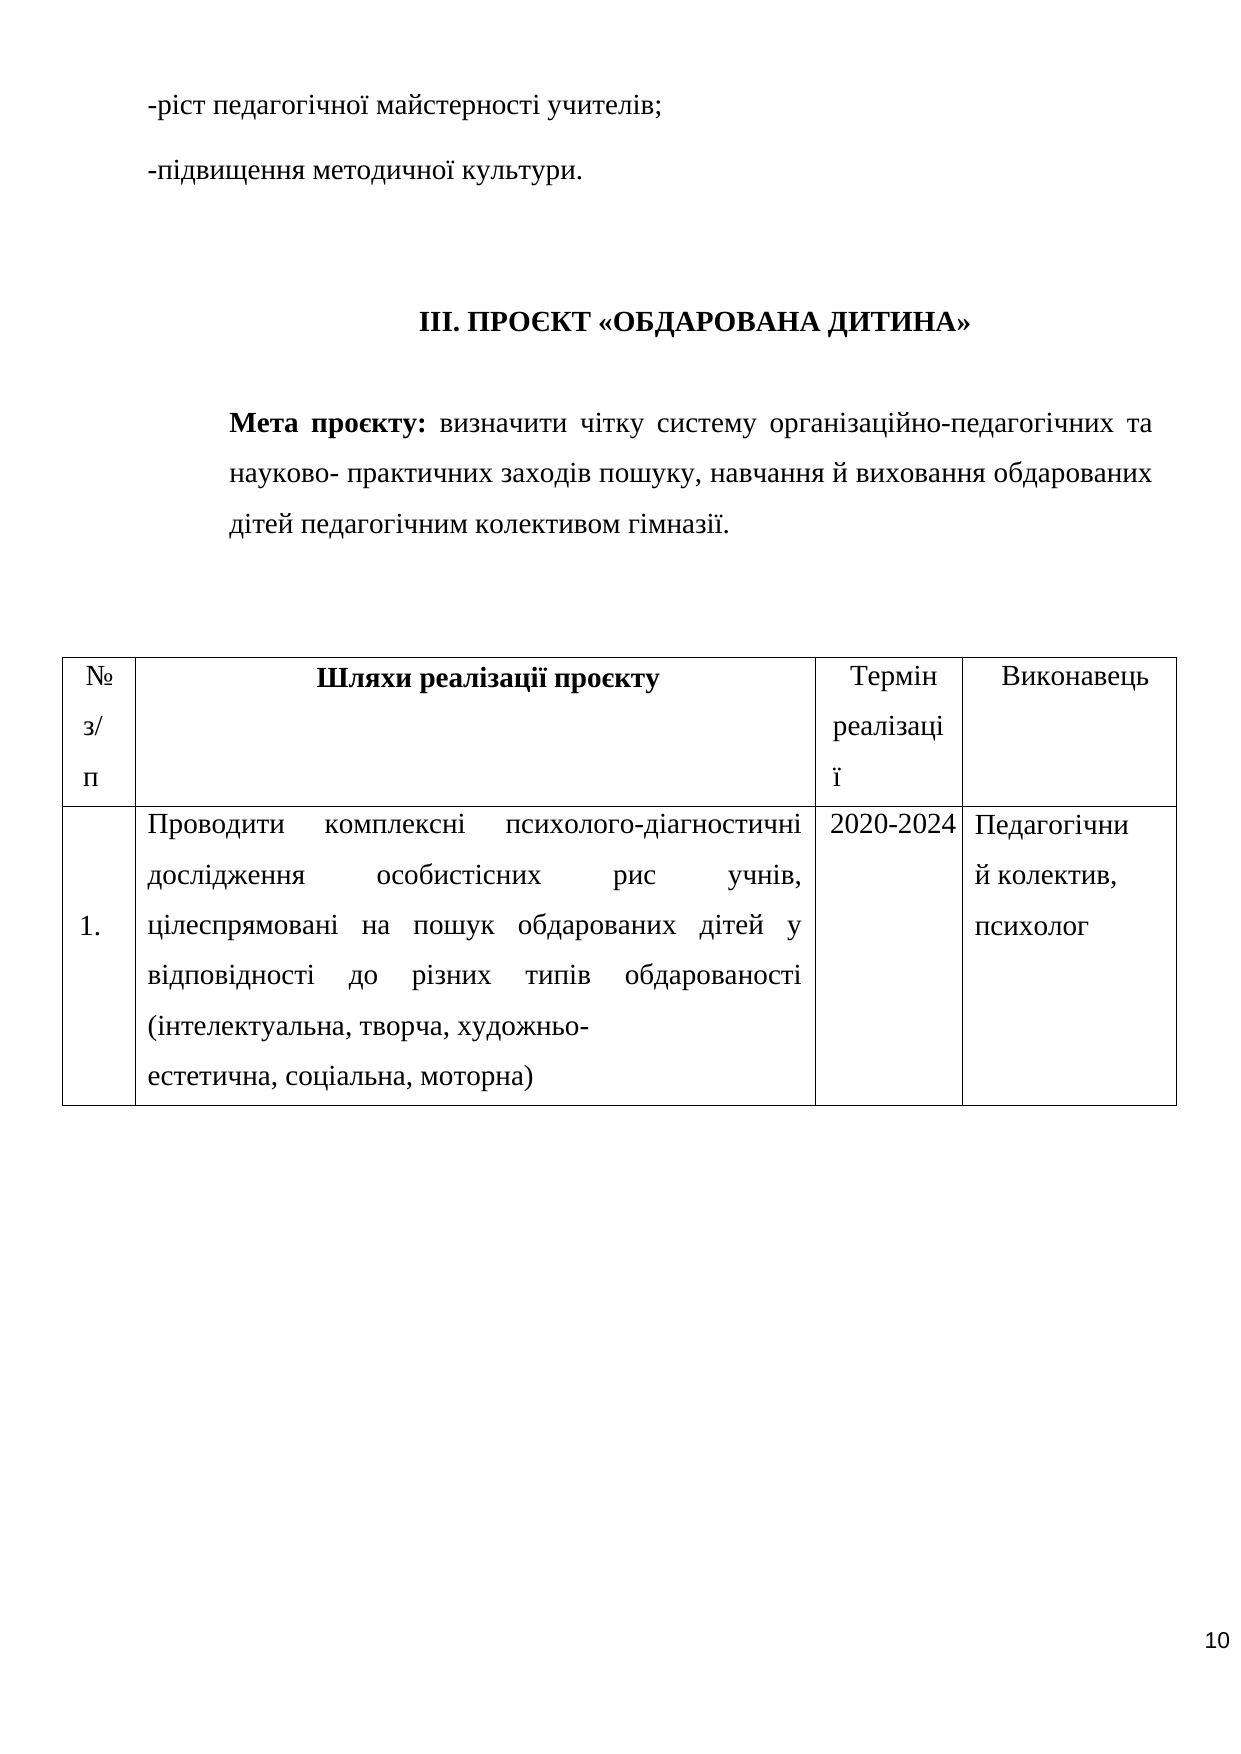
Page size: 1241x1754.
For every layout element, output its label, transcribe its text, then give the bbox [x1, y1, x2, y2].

table_header Виконавець [963, 658, 1176, 806]
table_cell Педагогічний колектив, психолог [963, 807, 1176, 1105]
text -підвищення методичної культури. [147, 152, 1230, 186]
text ІІІ. ПРОЄКТ «ОБДАРОВАНА ДИТИНА» [419, 304, 1230, 337]
text Мета проєкту: визначити чітку систему організаційно-педагогічних та науково- практичних заходів пошуку, навчання й виховання обдарованих дітей педагогічним колективом гімназії. [229, 405, 1153, 539]
table_cell 1. [63, 807, 135, 1105]
table_header Термін реалізації [816, 658, 962, 806]
table_header № з/п [63, 658, 135, 806]
table_cell Проводити комплексні психолого-діагностичні дослідження особистісних рис учнів, цілеспрямовані на пошук обдарованих дітей у відповідності до різних типів обдарованості (інтелектуальна, творча, художньо- естетична, соціальна, моторна) [136, 807, 815, 1105]
table_header Шляхи реалізації проєкту [136, 658, 815, 806]
text -ріст педагогічної майстерності учителів; [147, 87, 1230, 121]
table_cell 2020-2024 [816, 807, 962, 1105]
